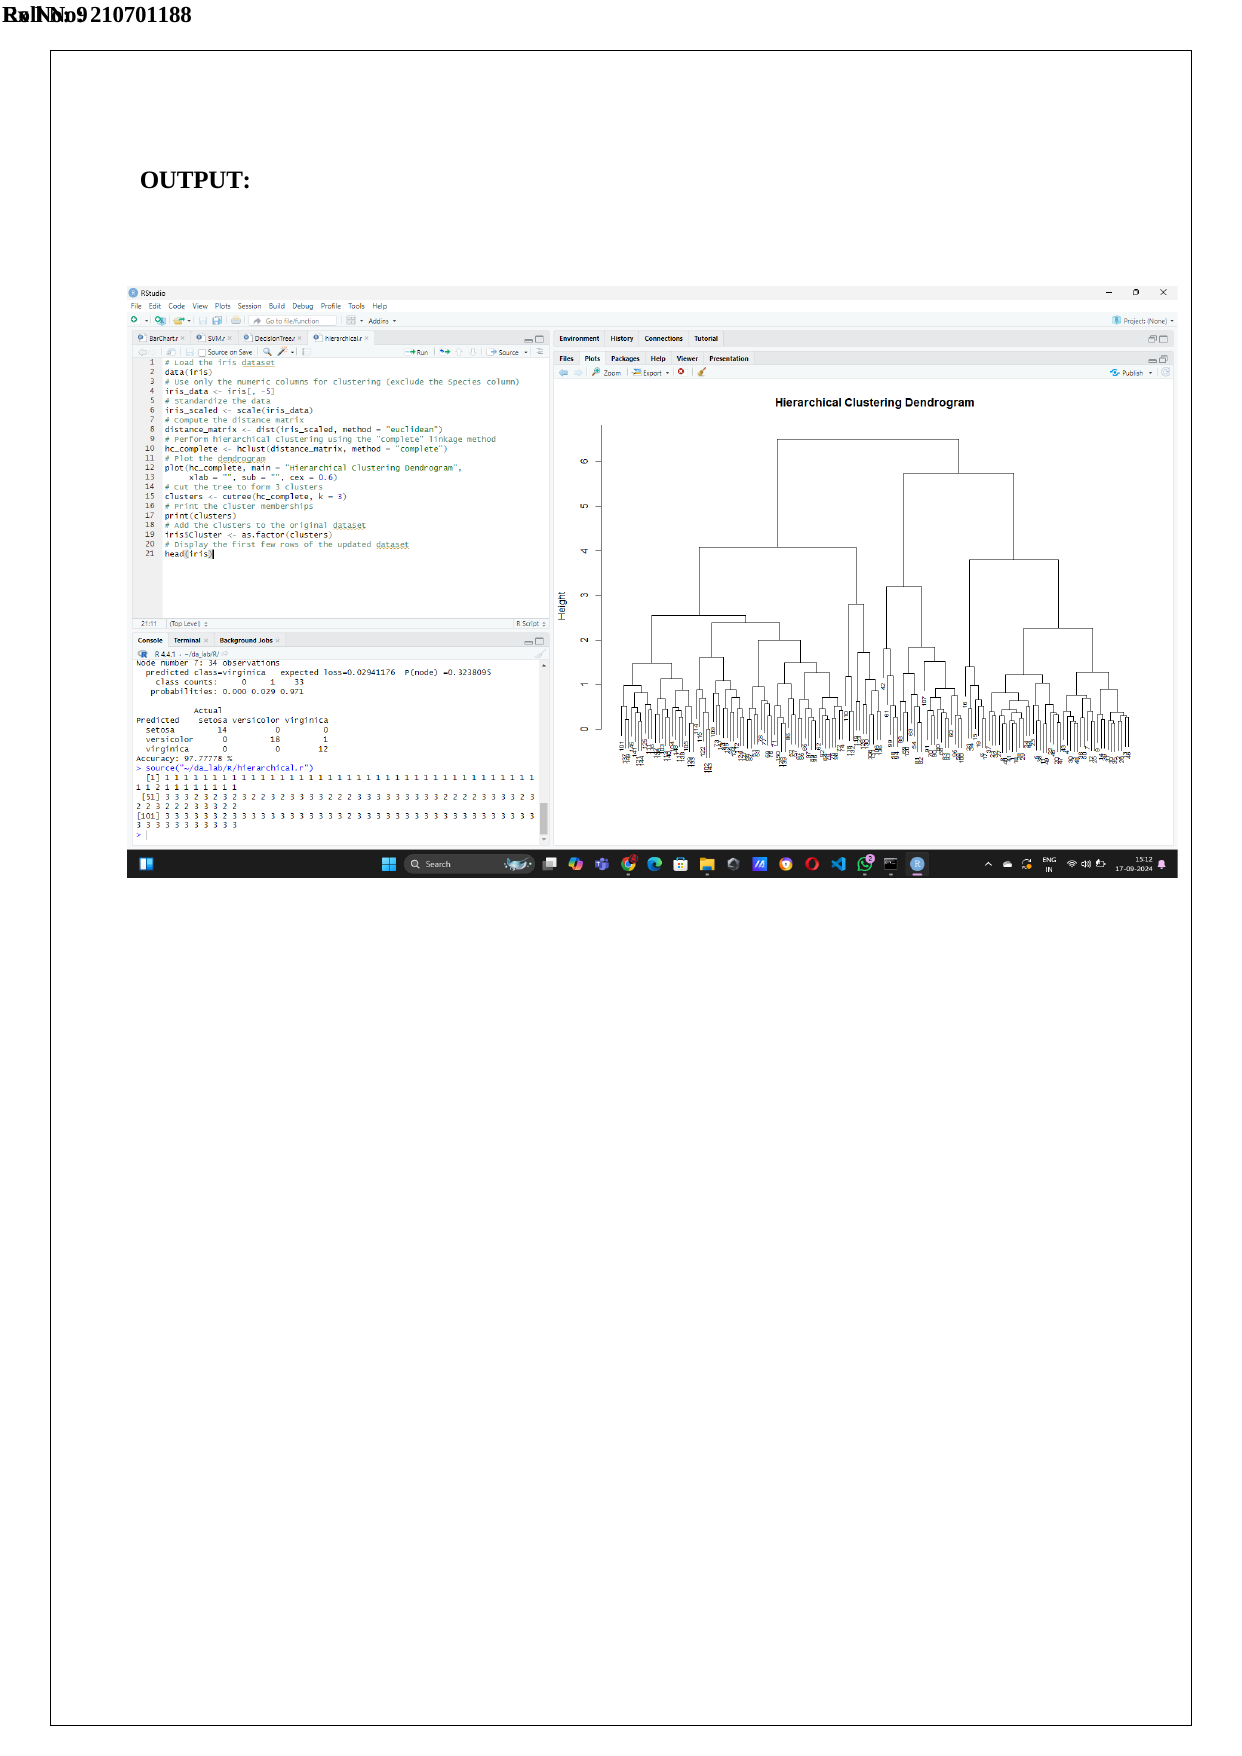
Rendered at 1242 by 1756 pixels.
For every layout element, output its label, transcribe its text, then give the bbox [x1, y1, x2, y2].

text OUTPUT: [139, 165, 1189, 194]
picture [127, 286, 1178, 878]
